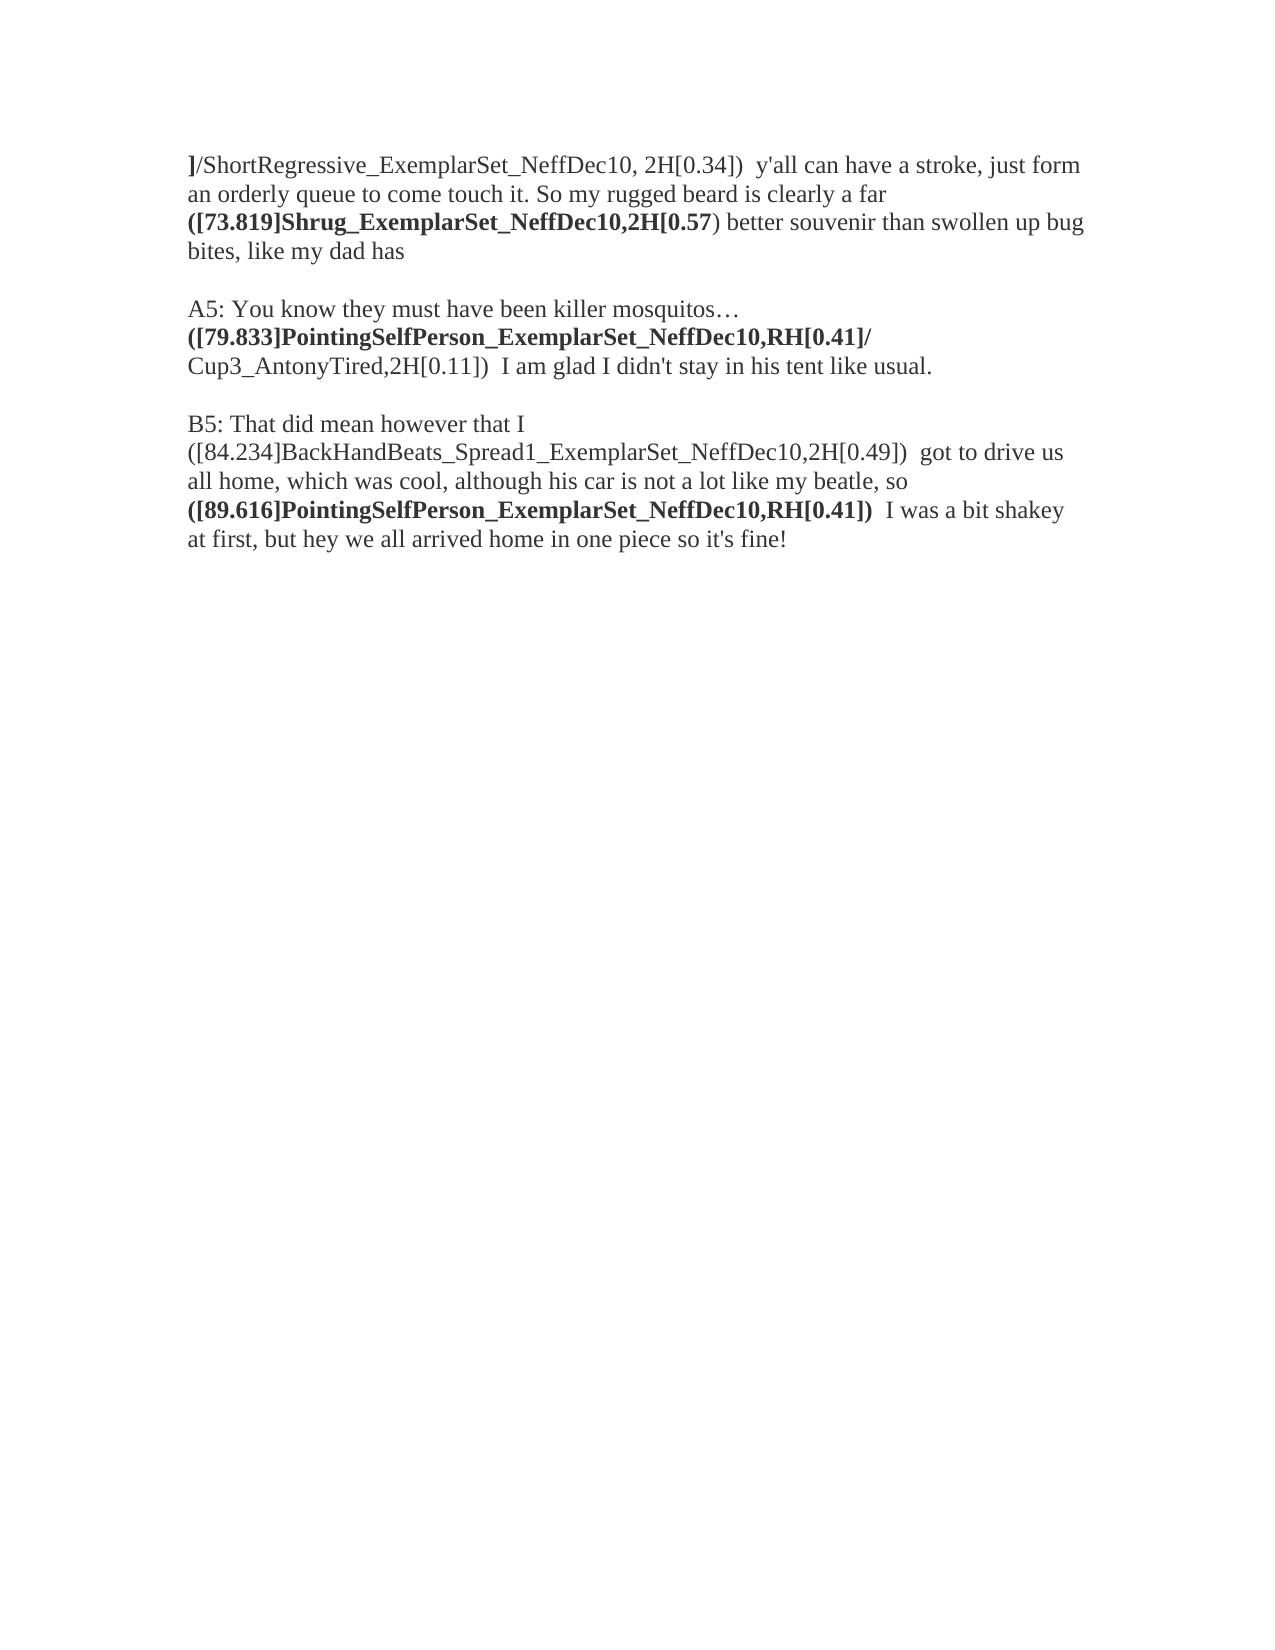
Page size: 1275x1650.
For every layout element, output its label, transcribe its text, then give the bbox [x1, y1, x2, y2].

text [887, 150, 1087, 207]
text ([73.819]Shrug_ExemplarSet_NeffDec10,2H[0.57) better souvenir than swollen up bug bites, like my dad has [187, 207, 1087, 265]
text A5: You know they must have been killer mosquitos…([79.833]PointingSelfPerson_ExemplarSet_NeffDec10,RH[0.41]/Cup3_AntonyTired,2H[0.11]) I am glad I didn't stay in his tent like usual. [187, 294, 1087, 380]
text B5: That did mean however that I ([84.234]BackHandBeats_Spread1_ExemplarSet_NeffDec10,2H[0.49]) got to drive us all home, which was cool, although his car is not a lot like my beatle, so ([89.616]PointingSelfPerson_ExemplarSet_NeffDec10,RH[0.41]) I was a bit shakey at first, but hey we all arrived home in one piece so it's fine! [187, 409, 1087, 552]
